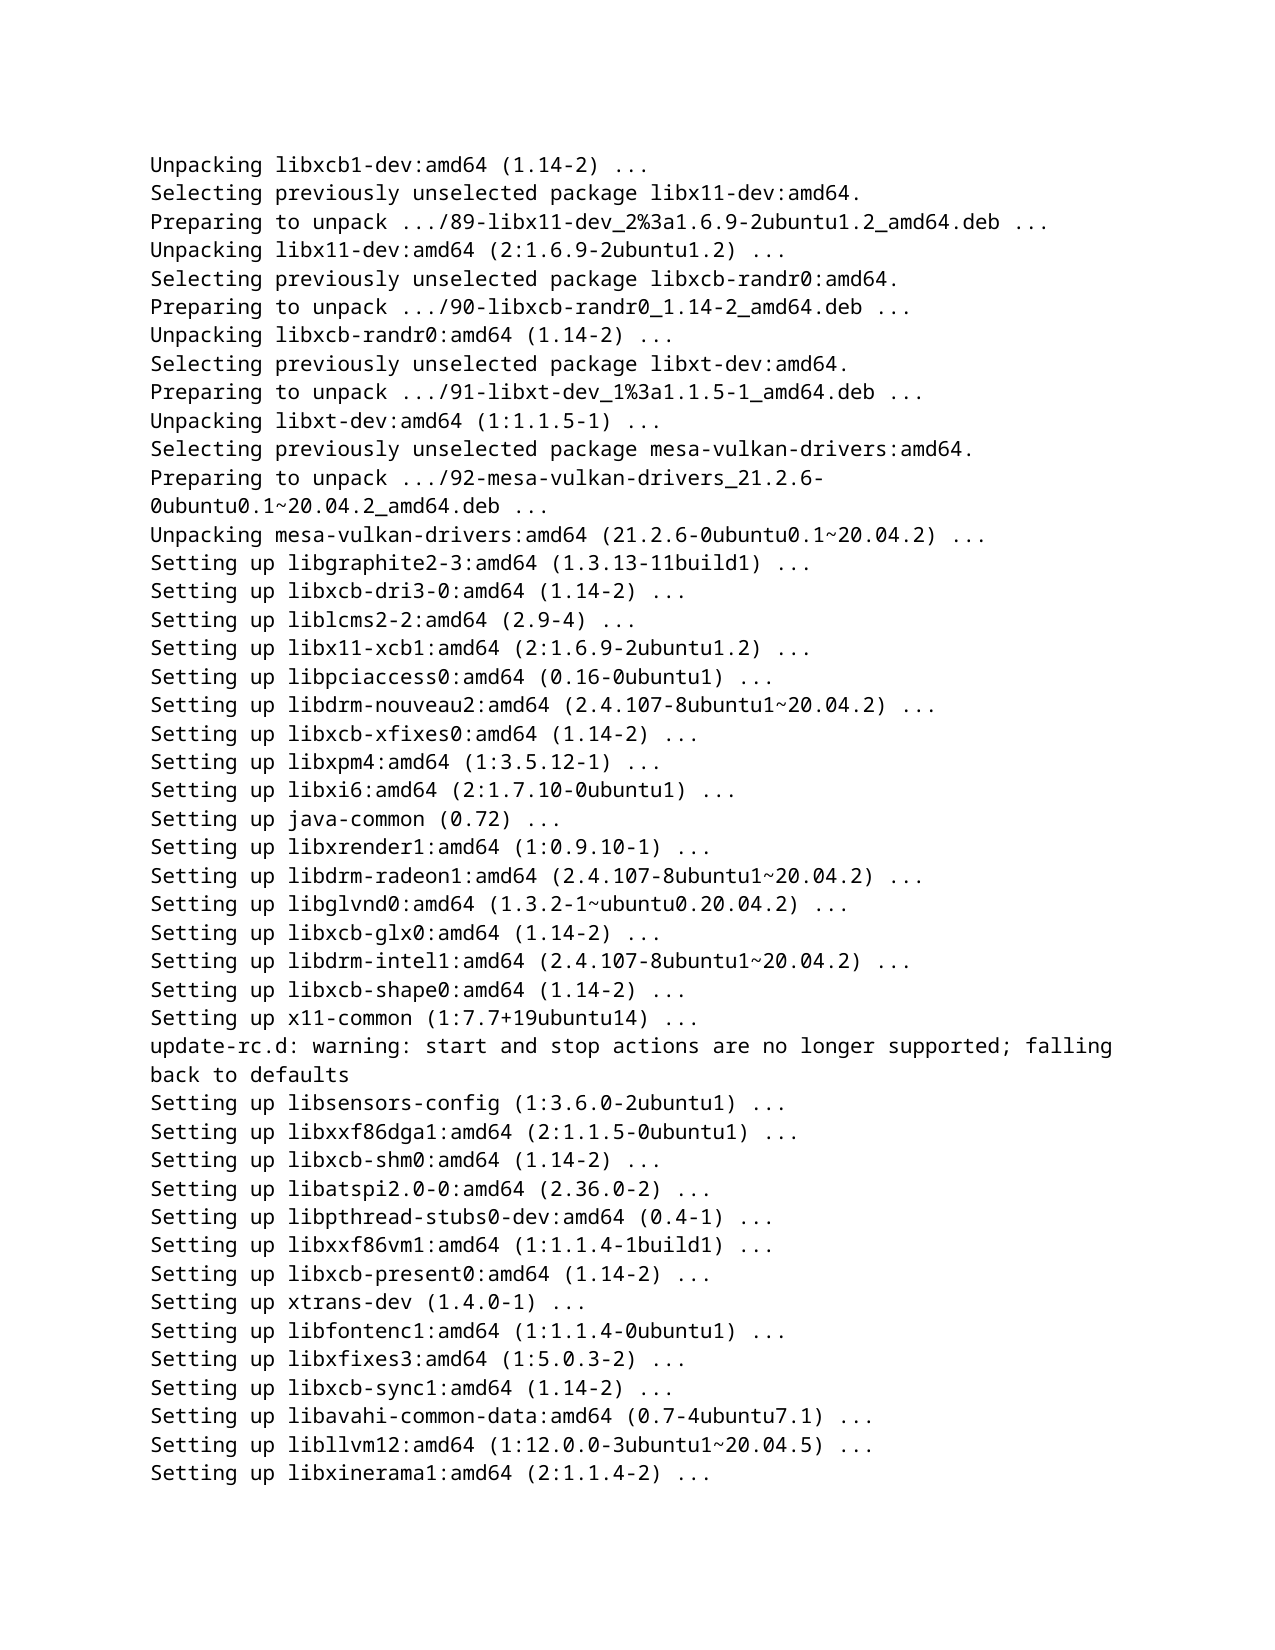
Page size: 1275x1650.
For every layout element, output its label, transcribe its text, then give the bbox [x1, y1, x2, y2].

text Setting up libdrm-nouveau2:amd64 (2.4.107-8ubuntu1~20.04.2) ... [150, 690, 1125, 719]
text Unpacking libxcb-randr0:amd64 (1.14-2) ... [150, 321, 1125, 349]
text Setting up libxcb-sync1:amd64 (1.14-2) ... [150, 1373, 1125, 1401]
text Selecting previously unselected package mesa-vulkan-drivers:amd64. [150, 434, 1125, 463]
text Unpacking mesa-vulkan-drivers:amd64 (21.2.6-0ubuntu0.1~20.04.2) ... [150, 520, 1125, 548]
text Selecting previously unselected package libxt-dev:amd64. [150, 349, 1125, 377]
text Setting up libx11-xcb1:amd64 (2:1.6.9-2ubuntu1.2) ... [150, 633, 1125, 662]
text Setting up libglvnd0:amd64 (1.3.2-1~ubuntu0.20.04.2) ... [150, 889, 1125, 918]
text Setting up libxpm4:amd64 (1:3.5.12-1) ... [150, 747, 1125, 776]
text Unpacking libx11-dev:amd64 (2:1.6.9-2ubuntu1.2) ... [150, 235, 1125, 264]
text Selecting previously unselected package libxcb-randr0:amd64. [150, 264, 1125, 292]
text Unpacking libxt-dev:amd64 (1:1.1.5-1) ... [150, 406, 1125, 434]
text Setting up libfontenc1:amd64 (1:1.1.4-0ubuntu1) ... [150, 1316, 1125, 1344]
text Setting up libxxf86vm1:amd64 (1:1.1.4-1build1) ... [150, 1231, 1125, 1259]
text Preparing to unpack .../90-libxcb-randr0_1.14-2_amd64.deb ... [150, 292, 1125, 321]
text Setting up libdrm-intel1:amd64 (2.4.107-8ubuntu1~20.04.2) ... [150, 946, 1125, 975]
text Setting up libpciaccess0:amd64 (0.16-0ubuntu1) ... [150, 662, 1125, 690]
text Setting up libxcb-present0:amd64 (1.14-2) ... [150, 1259, 1125, 1287]
text Setting up libxcb-shm0:amd64 (1.14-2) ... [150, 1145, 1125, 1174]
text Setting up libxcb-dri3-0:amd64 (1.14-2) ... [150, 577, 1125, 605]
text Setting up x11-common (1:7.7+19ubuntu14) ... [150, 1003, 1125, 1032]
text Setting up libxcb-xfixes0:amd64 (1.14-2) ... [150, 719, 1125, 747]
text Preparing to unpack .../91-libxt-dev_1%3a1.1.5-1_amd64.deb ... [150, 377, 1125, 406]
text Selecting previously unselected package libx11-dev:amd64. [150, 178, 1125, 207]
text Setting up libatspi2.0-0:amd64 (2.36.0-2) ... [150, 1174, 1125, 1202]
text Unpacking libxcb1-dev:amd64 (1.14-2) ... [150, 150, 1125, 178]
text Setting up libxi6:amd64 (2:1.7.10-0ubuntu1) ... [150, 776, 1125, 804]
text Setting up libxinerama1:amd64 (2:1.1.4-2) ... [150, 1458, 1125, 1487]
text update-rc.d: warning: start and stop actions are no longer supported; falling back to defaults [150, 1032, 1125, 1088]
text Preparing to unpack .../89-libx11-dev_2%3a1.6.9-2ubuntu1.2_amd64.deb ... [150, 207, 1125, 235]
text Setting up libxrender1:amd64 (1:0.9.10-1) ... [150, 832, 1125, 861]
text Setting up libpthread-stubs0-dev:amd64 (0.4-1) ... [150, 1202, 1125, 1231]
text Preparing to unpack .../92-mesa-vulkan-drivers_21.2.6-0ubuntu0.1~20.04.2_amd64.deb ... [150, 463, 1125, 520]
text Setting up libdrm-radeon1:amd64 (2.4.107-8ubuntu1~20.04.2) ... [150, 861, 1125, 889]
text Setting up libsensors-config (1:3.6.0-2ubuntu1) ... [150, 1088, 1125, 1117]
text Setting up libxcb-glx0:amd64 (1.14-2) ... [150, 918, 1125, 946]
text Setting up xtrans-dev (1.4.0-1) ... [150, 1287, 1125, 1316]
text Setting up libxcb-shape0:amd64 (1.14-2) ... [150, 975, 1125, 1003]
text Setting up java-common (0.72) ... [150, 804, 1125, 832]
text Setting up liblcms2-2:amd64 (2.9-4) ... [150, 605, 1125, 633]
text Setting up libavahi-common-data:amd64 (0.7-4ubuntu7.1) ... [150, 1401, 1125, 1430]
text Setting up libgraphite2-3:amd64 (1.3.13-11build1) ... [150, 548, 1125, 577]
text Setting up libxfixes3:amd64 (1:5.0.3-2) ... [150, 1344, 1125, 1373]
text Setting up libllvm12:amd64 (1:12.0.0-3ubuntu1~20.04.5) ... [150, 1430, 1125, 1458]
text Setting up libxxf86dga1:amd64 (2:1.1.5-0ubuntu1) ... [150, 1117, 1125, 1145]
